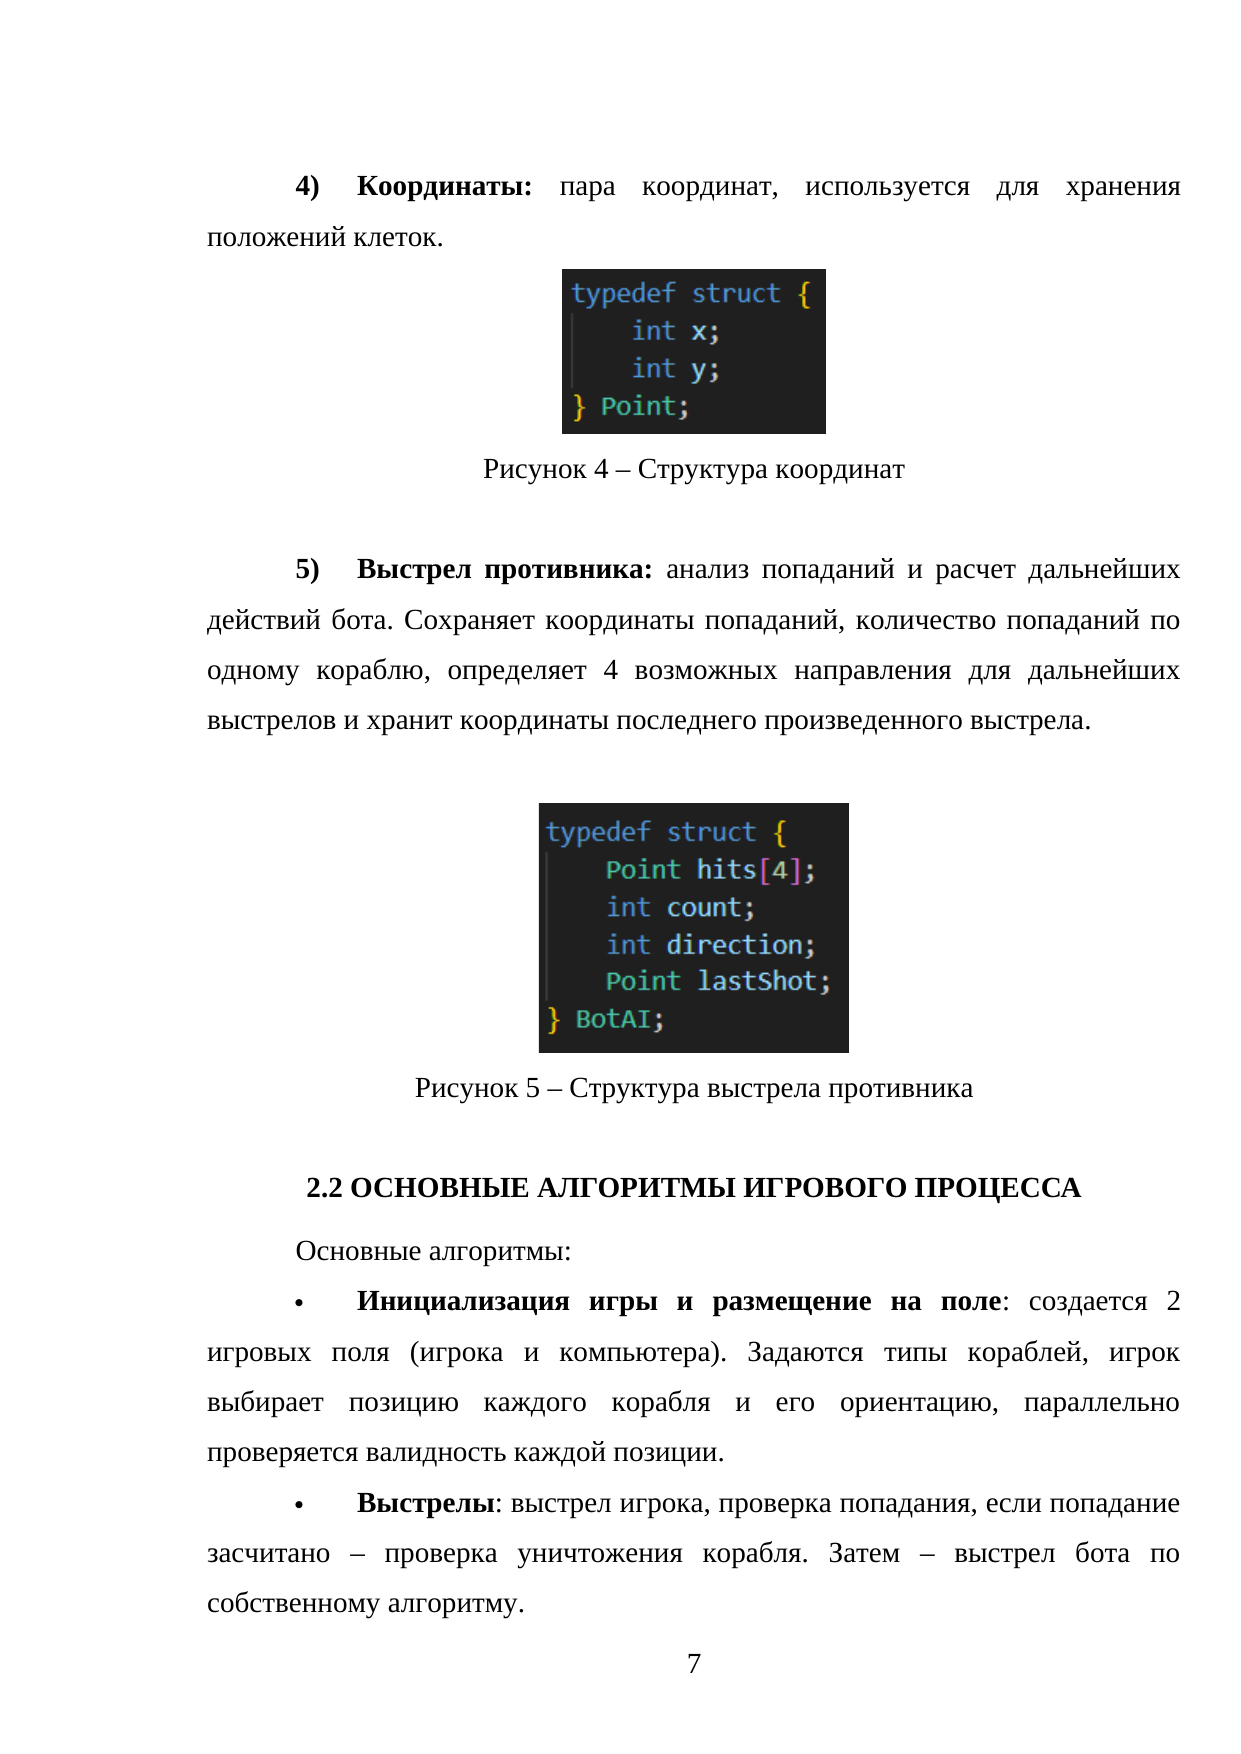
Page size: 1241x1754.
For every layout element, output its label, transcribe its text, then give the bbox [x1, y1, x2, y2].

list Выстрел противника: анализ попаданий и расчет дальнейших действий бота. Сохраняет координаты попаданий, количество попаданий по одному кораблю, определяет 4 возможных направления для дальнейших выстрелов и хранит координаты последнего произведенного выстрела. [207, 551, 1181, 736]
list Выстрелы: выстрел игрока, проверка попадания, если попадание засчитано – проверка уничтожения корабля. Затем – выстрел бота по собственному алгоритму. [207, 1485, 1181, 1619]
text Рисунок 5 – Структура выстрела противника [207, 1070, 1181, 1103]
picture [538, 803, 849, 1053]
text Основные алгоритмы: [207, 1233, 1181, 1267]
text Рисунок 4 – Структура координат [207, 451, 1181, 484]
text 2.2 ОСНОВНЫЕ АЛГОРИТМЫ ИГРОВОГО ПРОЦЕССА [207, 1170, 1181, 1204]
list Инициализация игры и размещение на поле: создается 2 игровых поля (игрока и компьютера). Задаются типы кораблей, игрок выбирает позицию каждого корабля и его ориентацию, параллельно проверяется валидность каждой позиции. [207, 1283, 1181, 1468]
list Координаты: пара координат, используется для хранения положений клеток. [207, 168, 1181, 252]
picture [562, 269, 826, 434]
